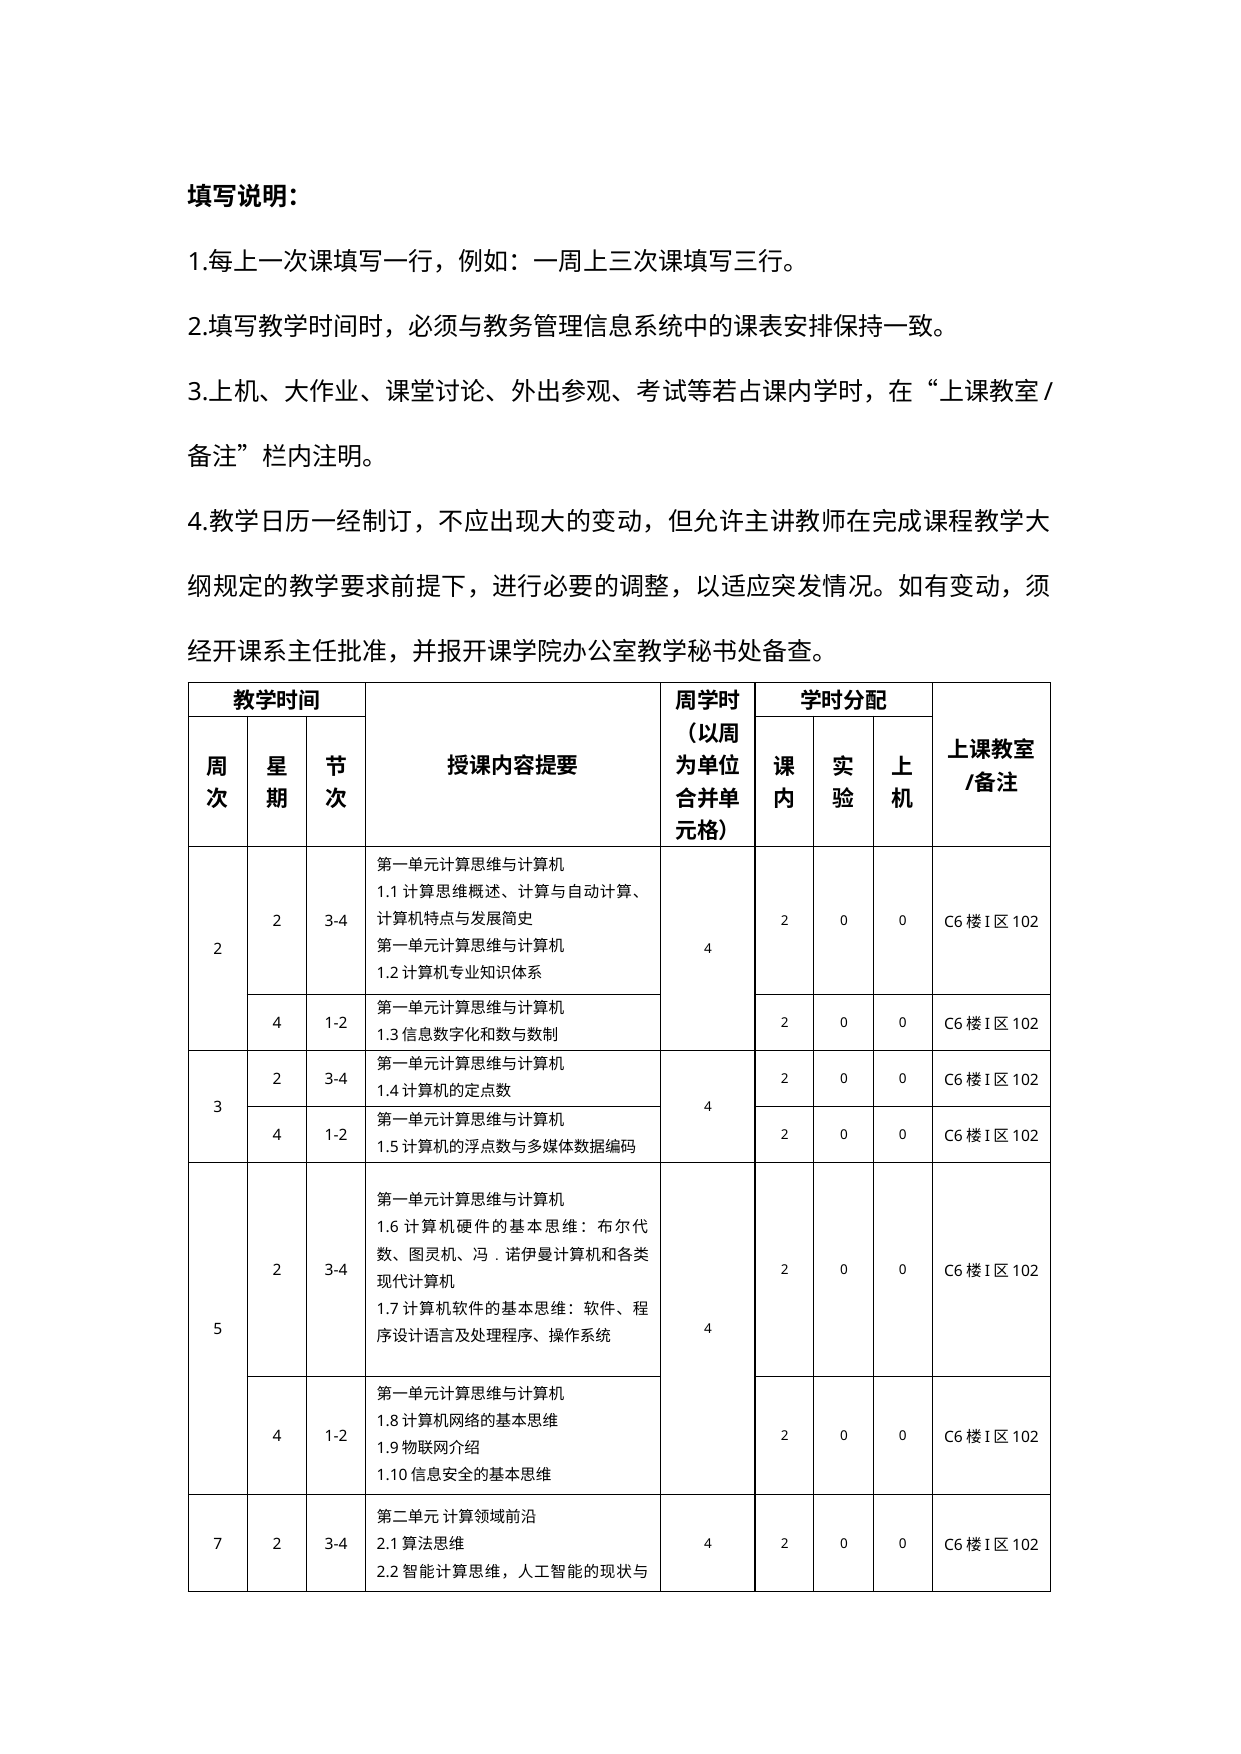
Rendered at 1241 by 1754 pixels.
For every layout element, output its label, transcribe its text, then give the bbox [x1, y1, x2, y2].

table_cell 0 [814, 1051, 873, 1106]
table_cell 1-2 [307, 995, 365, 1050]
table_cell C6楼I区102 [933, 1163, 1050, 1376]
table_cell C6楼I区102 [933, 1495, 1050, 1591]
table_cell 0 [874, 847, 932, 994]
table_cell 2 [248, 847, 306, 994]
table_cell 7 [189, 1495, 247, 1591]
table_cell 5 [189, 1163, 247, 1494]
table_cell 2 [189, 847, 247, 1050]
text 2.填写教学时间时，必须与教务管理信息系统中的课表安排保持一致。 [187, 292, 1053, 357]
table_cell C6楼I区102 [933, 995, 1050, 1050]
table_cell 第一单元计算思维与计算机 1.4计算机的定点数 [366, 1051, 660, 1106]
table_cell 2 [756, 1163, 813, 1376]
table_cell 2 [756, 1051, 813, 1106]
table_cell 0 [814, 995, 873, 1050]
table_cell 2 [756, 1495, 813, 1591]
table_cell 0 [814, 1107, 873, 1162]
table_cell 2 [756, 1107, 813, 1162]
table_cell 3 [189, 1051, 247, 1162]
table_cell 1-2 [307, 1107, 365, 1162]
table_cell 周次 [189, 717, 247, 846]
text 3.上机、大作业、课堂讨论、外出参观、考试等若占课内学时，在“上课教室/备注”栏内注明。 [187, 357, 1053, 487]
table_cell 星期 [248, 717, 306, 846]
table_cell 3-4 [307, 1163, 365, 1376]
table_cell 课内 [756, 717, 813, 846]
table_header 授课内容提要 [366, 683, 660, 846]
table_cell 0 [874, 1377, 932, 1494]
table_cell 上机 [874, 717, 932, 846]
table_header 上课教室/备注 [933, 683, 1050, 846]
table_cell 1-2 [307, 1377, 365, 1494]
table_header 周学时 （以周为单位合并单元格） [661, 683, 754, 846]
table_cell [366, 1495, 660, 1591]
text 4.教学日历一经制订，不应出现大的变动，但允许主讲教师在完成课程教学大纲规定的教学要求前提下，进行必要的调整，以适应突发情况。如有变动，须经开课系主任批准，并报开课学院办公室教学秘书处备查。 [187, 487, 1053, 682]
table_cell 第一单元计算思维与计算机 1.6计算机硬件的基本思维：布尔代数、图灵机、冯﹒诺伊曼计算机和各类现代计算机 1.7计算机软件的基本思维：软件、程序设计语言及处理程序、操作系统 [366, 1163, 660, 1376]
table_cell 0 [874, 995, 932, 1050]
table_cell 4 [248, 995, 306, 1050]
table_cell 0 [814, 1377, 873, 1494]
table_cell C6楼I区102 [933, 1051, 1050, 1106]
table_cell 2 [248, 1495, 306, 1591]
table_header 学时分配 [756, 683, 932, 716]
table_cell 4 [661, 847, 754, 1050]
table_cell 4 [248, 1107, 306, 1162]
table_header 教学时间 [189, 683, 365, 716]
table_cell 4 [661, 1051, 754, 1162]
table_cell 2 [248, 1051, 306, 1106]
table_cell 3-4 [307, 1495, 365, 1591]
table_cell 节次 [307, 717, 365, 846]
table_cell C6楼I区102 [933, 847, 1050, 994]
table_cell 3-4 [307, 1051, 365, 1106]
table_cell 0 [814, 847, 873, 994]
table_cell 0 [874, 1495, 932, 1591]
table_cell 4 [661, 1163, 754, 1494]
table_cell 2 [756, 847, 813, 994]
table_cell 0 [874, 1107, 932, 1162]
table_cell 第一单元计算思维与计算机 1.8计算机网络的基本思维 1.9物联网介绍 1.10信息安全的基本思维 [366, 1377, 660, 1494]
table_cell 0 [874, 1163, 932, 1376]
table_cell 3-4 [307, 847, 365, 994]
table_cell 第一单元计算思维与计算机 1.3信息数字化和数与数制 [366, 995, 660, 1050]
table_cell C6楼I区102 [933, 1377, 1050, 1494]
table_cell C6楼I区102 [933, 1107, 1050, 1162]
text 1.每上一次课填写一行，例如：一周上三次课填写三行。 [187, 227, 1053, 292]
table_cell 0 [814, 1495, 873, 1591]
table_cell 实验 [814, 717, 873, 846]
table_cell 2 [756, 995, 813, 1050]
table_cell 第一单元计算思维与计算机 1.5计算机的浮点数与多媒体数据编码 [366, 1107, 660, 1162]
table_cell 0 [874, 1051, 932, 1106]
table_cell 4 [661, 1495, 754, 1591]
text 填写说明： [187, 162, 1053, 227]
table_cell 4 [248, 1377, 306, 1494]
table_cell 0 [814, 1163, 873, 1376]
table_cell 2 [248, 1163, 306, 1376]
table_cell 2 [756, 1377, 813, 1494]
table_cell 第一单元计算思维与计算机 1.1计算思维概述、计算与自动计算、计算机特点与发展简史 第一单元计算思维与计算机 1.2计算机专业知识体系 [366, 847, 660, 994]
